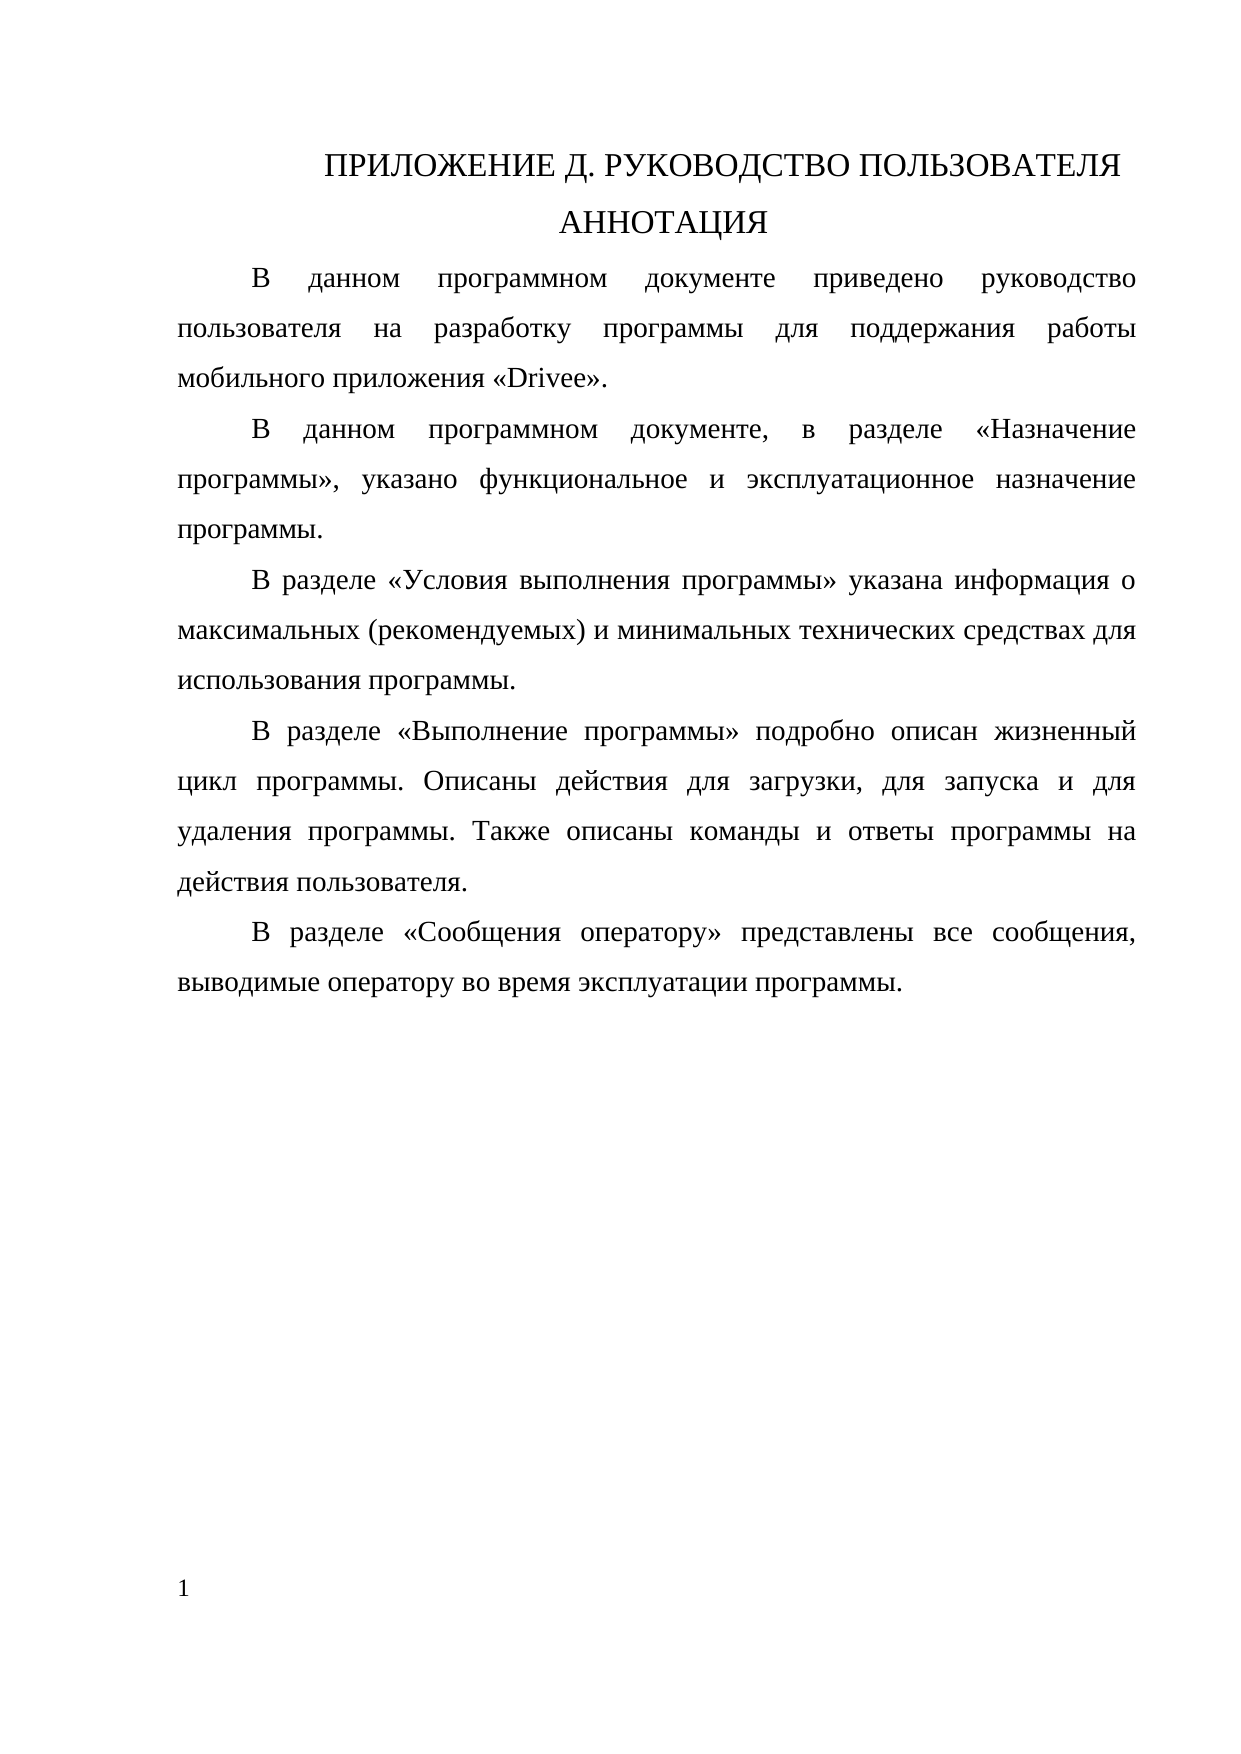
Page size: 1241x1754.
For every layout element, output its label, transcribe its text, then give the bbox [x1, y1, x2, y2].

text В данном программном документе, в разделе «Назначение программы», указано функциональное и эксплуатационное назначение программы. [177, 411, 1137, 545]
subtitle ПРИЛОЖЕНИЕ Д. РУКОВОДСТВО ПОЛЬЗОВАТЕЛЯ АННОТАЦИЯ [324, 145, 1137, 241]
text В данном программном документе приведено руководство пользователя на разработку программы для поддержания работы мобильного приложения «Drivee». [177, 260, 1137, 394]
text В разделе «Сообщения оператору» представлены все сообщения, выводимые оператору во время эксплуатации программы. [177, 914, 1137, 998]
text В разделе «Выполнение программы» подробно описан жизненный цикл программы. Описаны действия для загрузки, для запуска и для удаления программы. Также описаны команды и ответы программы на действия пользователя. [177, 713, 1137, 897]
text В разделе «Условия выполнения программы» указана информация о максимальных (рекомендуемых) и минимальных технических средствах для использования программы. [177, 562, 1137, 696]
